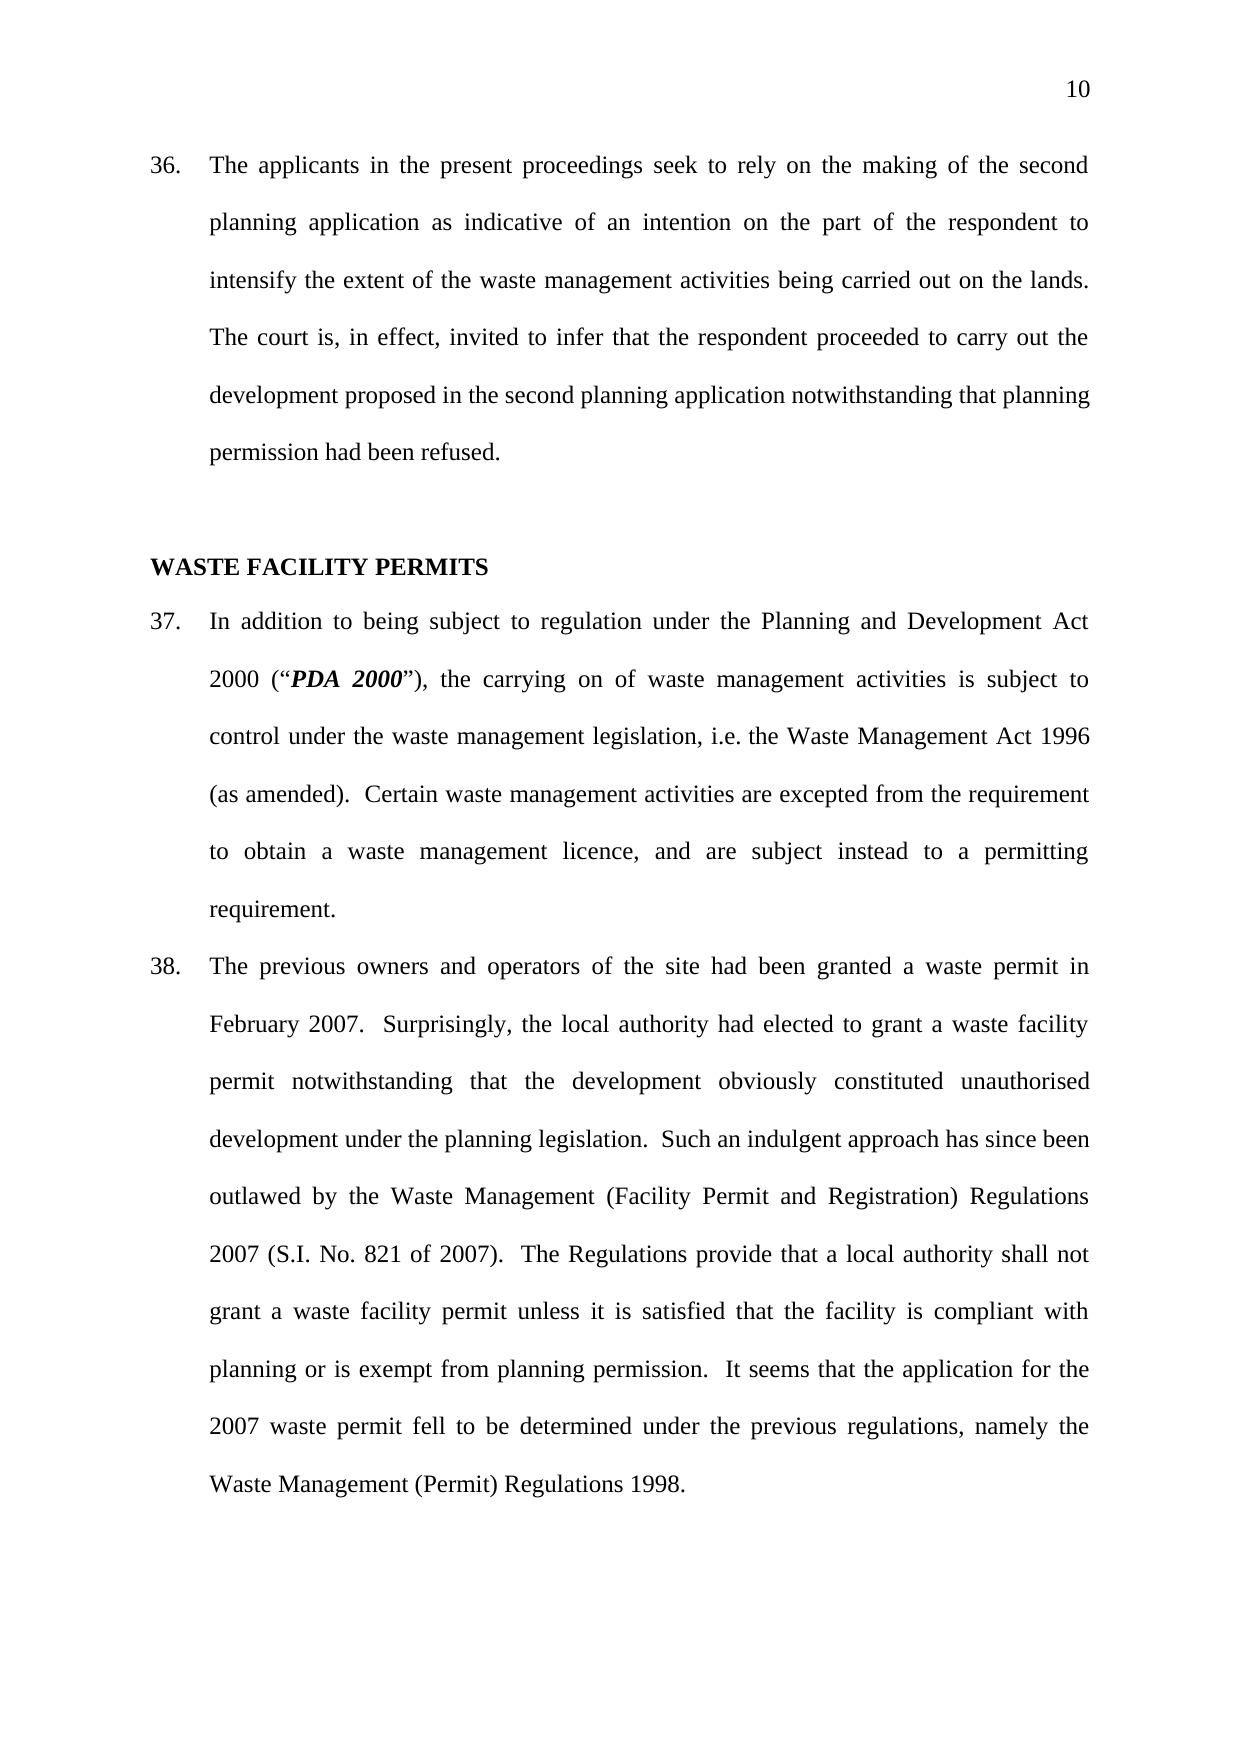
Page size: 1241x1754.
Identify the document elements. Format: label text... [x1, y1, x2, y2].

text The previous owners and operators of the site had been granted a waste permit in February 2007. Surprisingly, the local authority had elected to grant a waste facility permit notwithstanding that the development obviously constituted unauthorised development under the planning legislation. Such an indulgent approach has since been outlawed by the Waste Management (Facility Permit and Registration) Regulations 2007 (S.I. No. 821 of 2007). The Regulations provide that a local authority shall not grant a waste facility permit unless it is satisfied that the facility is compliant with planning or is exempt from planning permission. It seems that the application for the 2007 waste permit fell to be determined under the previous regulations, namely the Waste Management (Permit) Regulations 1998. [150, 951, 1090, 1497]
subtitle Waste facility permits [150, 552, 1090, 581]
text In addition to being subject to regulation under the Planning and Development Act 2000 (“PDA 2000”), the carrying on of waste management activities is subject to control under the waste management legislation, i.e. the Waste Management Act 1996 (as amended). Certain waste management activities are excepted from the requirement to obtain a waste management licence, and are subject instead to a permitting requirement. [150, 606, 1090, 922]
text The applicants in the present proceedings seek to rely on the making of the second planning application as indicative of an intention on the part of the respondent to intensify the extent of the waste management activities being carried out on the lands. The court is, in effect, invited to infer that the respondent proceeded to carry out the development proposed in the second planning application notwithstanding that planning permission had been refused. [150, 150, 1090, 466]
